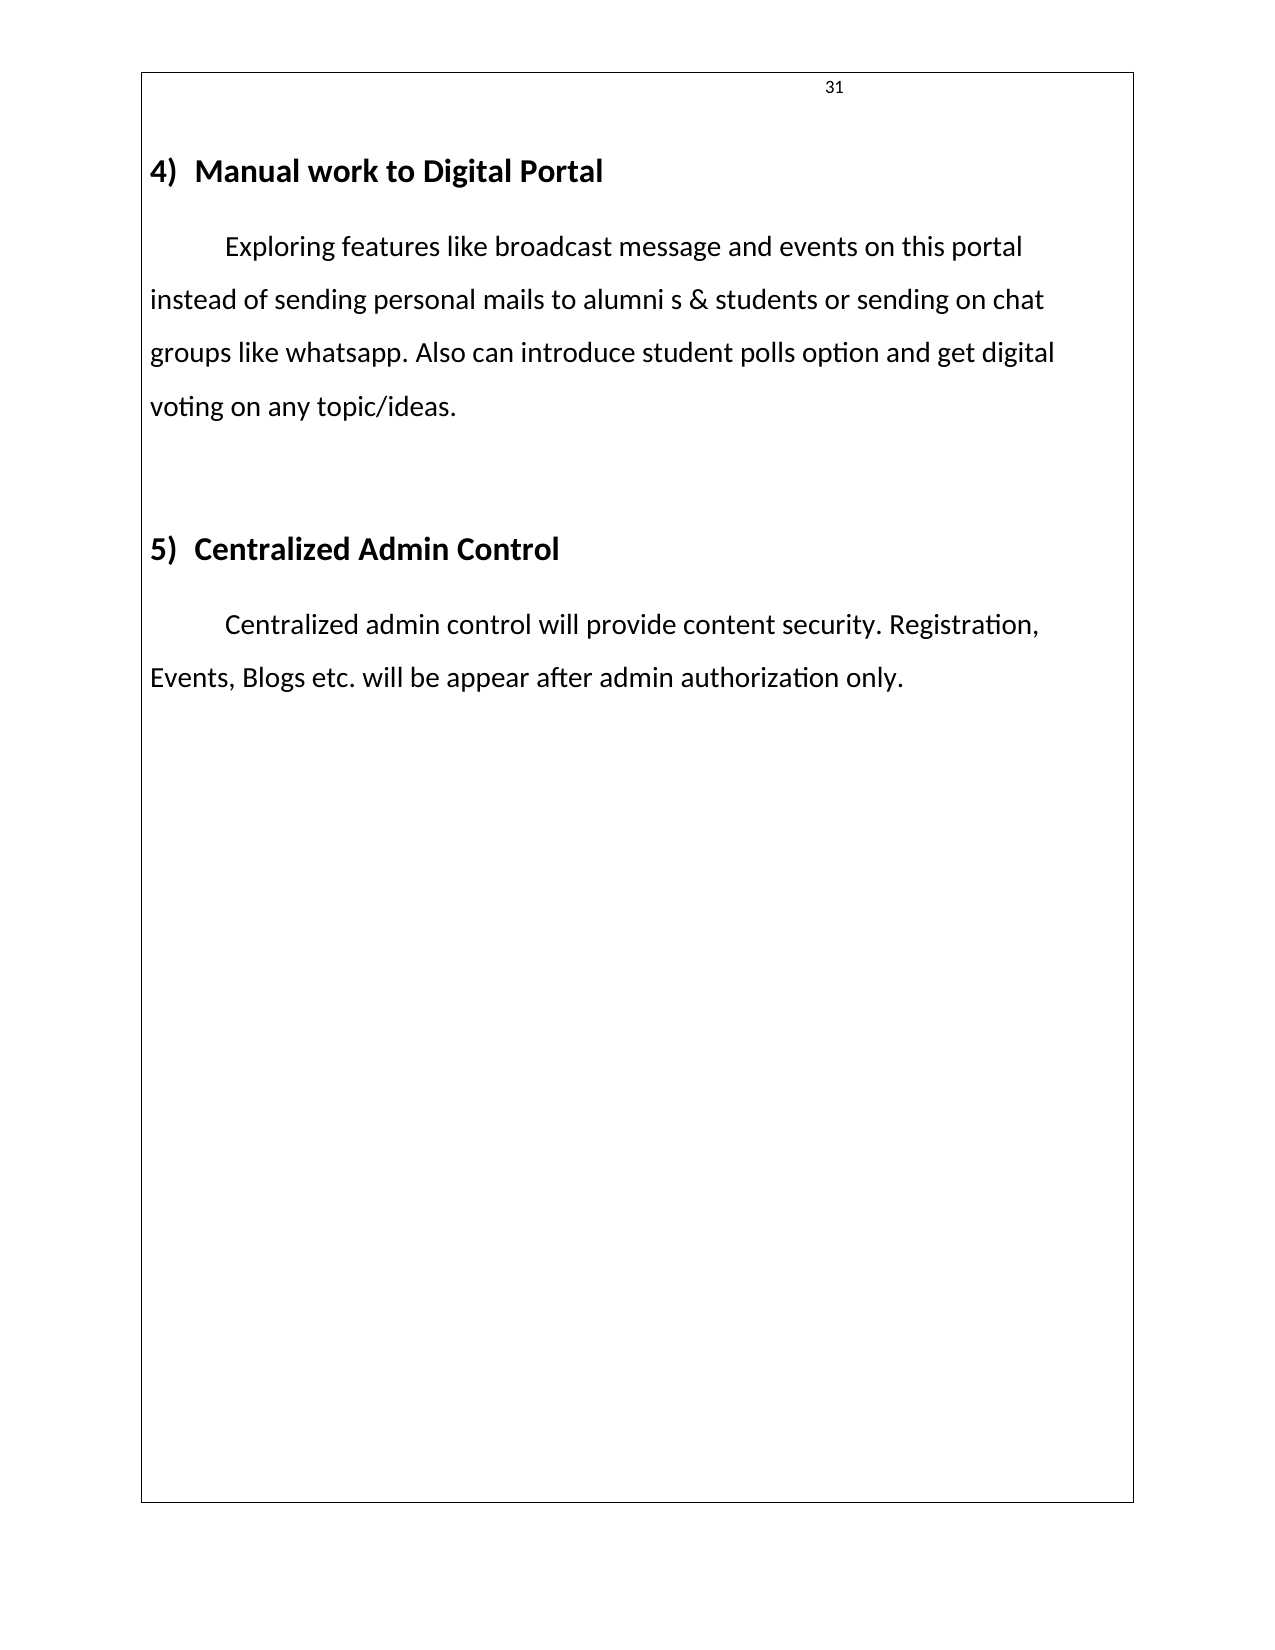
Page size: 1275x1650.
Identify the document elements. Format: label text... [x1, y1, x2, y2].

list Centralized Admin Control [150, 528, 1064, 569]
list Centralized admin control will provide content security. Registration, Events, Blogs etc. will be appear after admin authorization only. [150, 606, 1064, 695]
list Exploring features like broadcast message and events on this portal instead of sending personal mails to alumni s & students or sending on chat groups like whatsapp. Also can introduce student polls option and get digital voting on any topic/ideas. [150, 228, 1064, 424]
list Manual work to Digital Portal [150, 150, 1064, 191]
